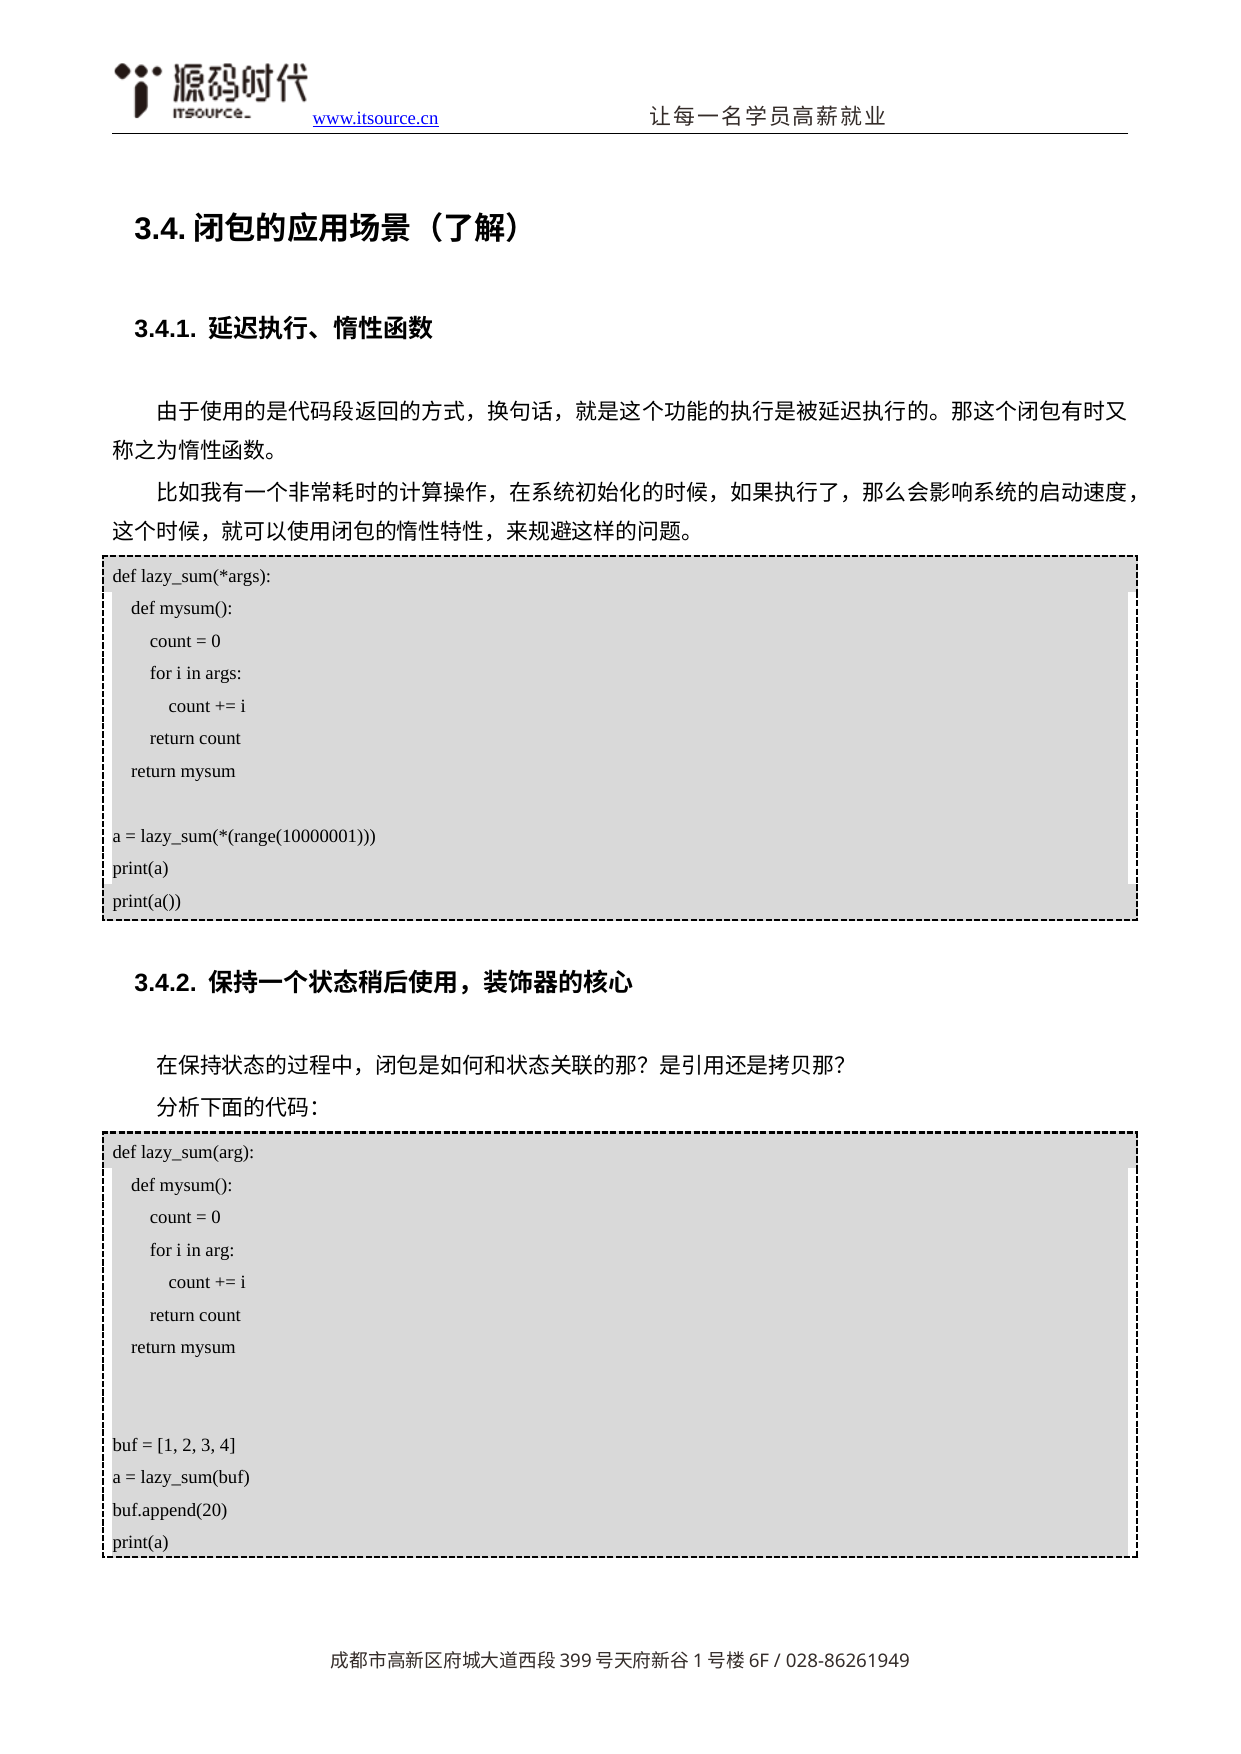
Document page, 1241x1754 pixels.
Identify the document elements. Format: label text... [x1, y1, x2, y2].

text def lazy_sum(arg): [102, 1131, 1138, 1168]
text print(a) [112, 852, 1128, 880]
text return count [112, 722, 1128, 754]
text count = 0 [112, 1201, 1128, 1233]
text a = lazy_sum(*(range(10000001))) [112, 819, 1128, 852]
text for i in args: [112, 657, 1128, 689]
text print(a) [112, 1526, 1128, 1558]
text 保持一个状态稍后使用，装饰器的核心 [134, 948, 1106, 1013]
text count += i [112, 689, 1128, 722]
text def mysum(): [112, 592, 1128, 624]
text return count [112, 1298, 1128, 1331]
text 延迟执行、惰性函数 [134, 294, 1106, 359]
text 闭包的应用场景（了解） [134, 193, 1106, 258]
text 由于使用的是代码段返回的方式，换句话，就是这个功能的执行是被延迟执行的。那这个闭包有时又称之为惰性函数。 [112, 393, 1128, 465]
text print(a()) [102, 880, 1138, 921]
text buf = [1, 2, 3, 4] [112, 1428, 1128, 1461]
text def lazy_sum(*args): [102, 555, 1138, 592]
text 比如我有一个非常耗时的计算操作，在系统初始化的时候，如果执行了，那么会影响系统的启动速度，这个时候，就可以使用闭包的惰性特性，来规避这样的问题。 [112, 474, 1128, 546]
text buf.append(20) [112, 1493, 1128, 1526]
text def mysum(): [112, 1168, 1128, 1201]
text count += i [112, 1266, 1128, 1298]
text a = lazy_sum(buf) [112, 1461, 1128, 1493]
text for i in arg: [112, 1233, 1128, 1266]
text return mysum [112, 1331, 1128, 1363]
text 分析下面的代码： [112, 1089, 1128, 1122]
text 在保持状态的过程中，闭包是如何和状态关联的那？是引用还是拷贝那？ [112, 1047, 1128, 1080]
text count = 0 [112, 624, 1128, 657]
text return mysum [112, 754, 1128, 787]
picture [112, 59, 313, 125]
